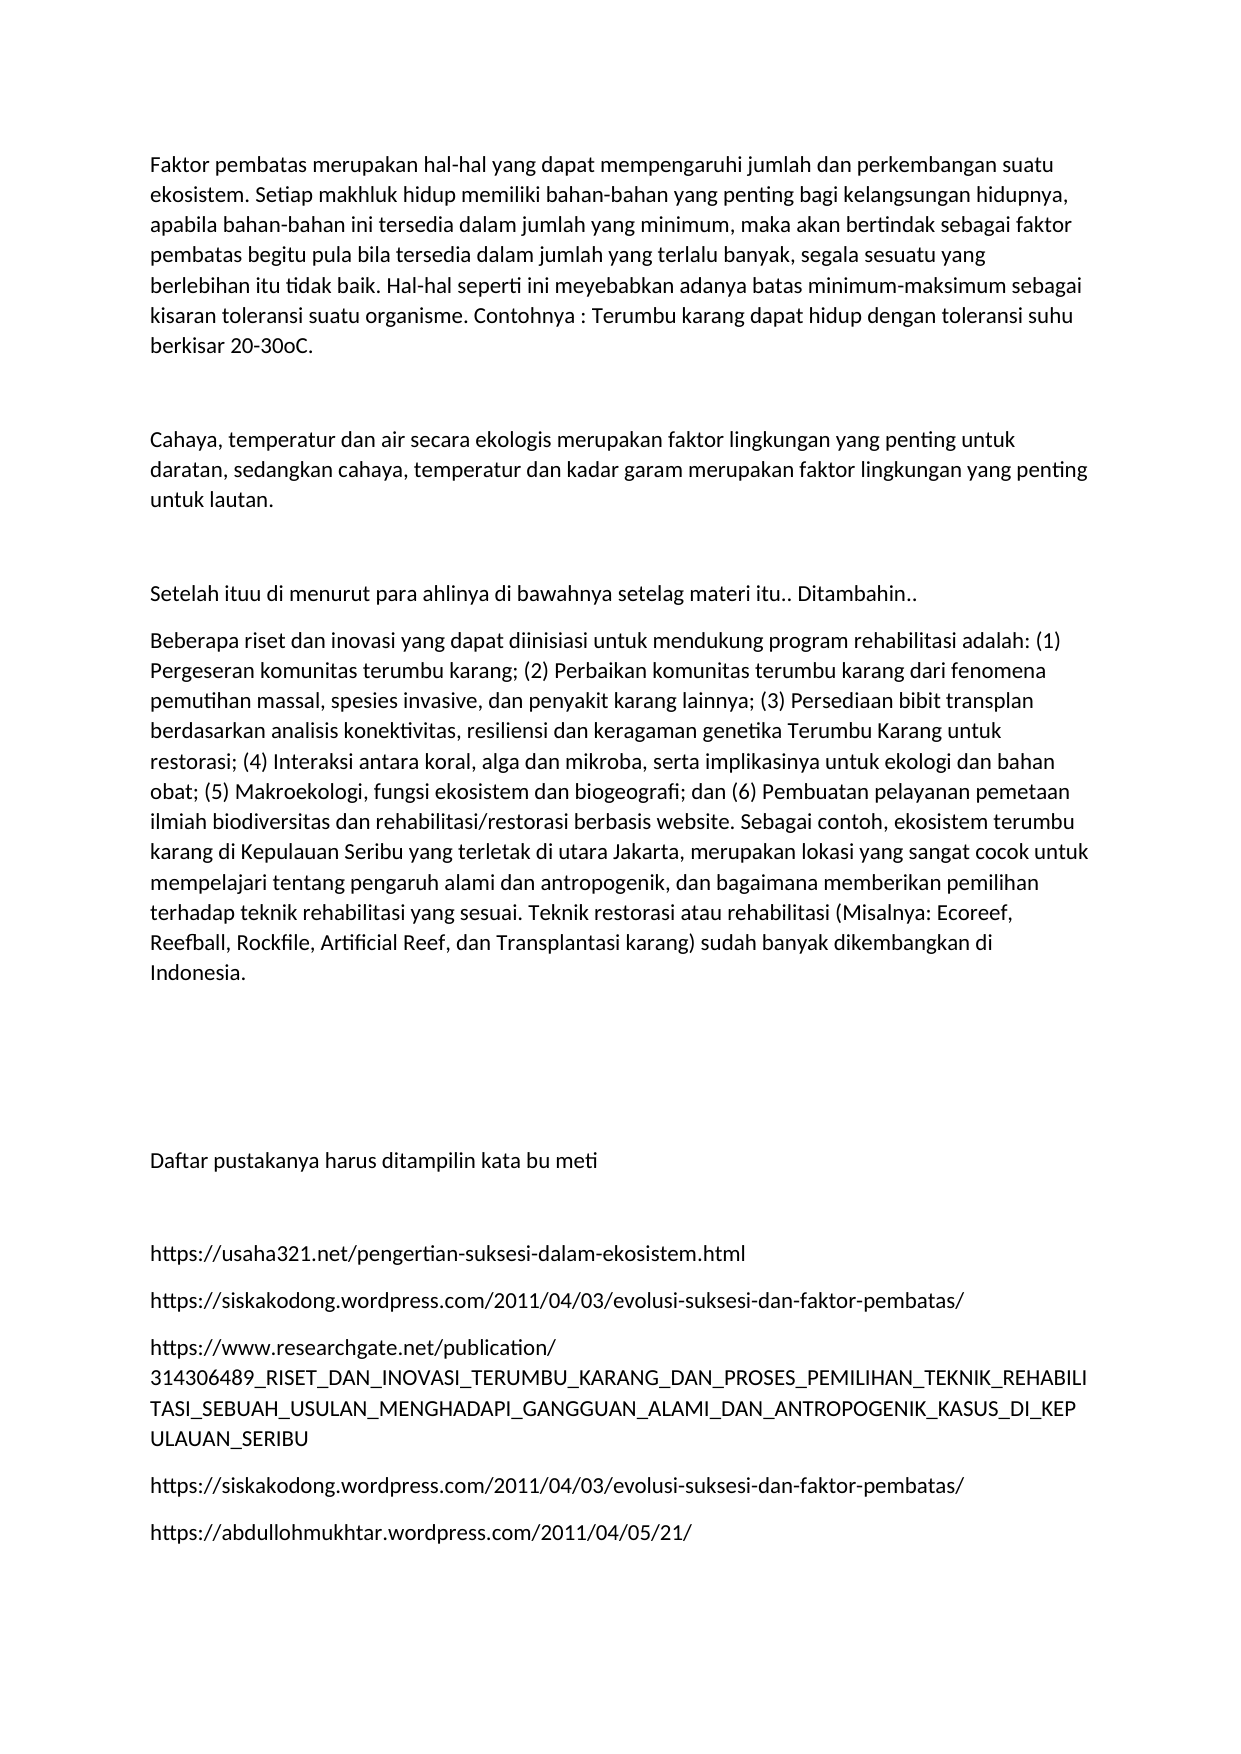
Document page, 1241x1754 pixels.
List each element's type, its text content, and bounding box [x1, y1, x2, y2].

text Beberapa riset dan inovasi yang dapat diinisiasi untuk mendukung program rehabilitasi adalah: (1) Pergeseran komunitas terumbu karang; (2) Perbaikan komunitas terumbu karang dari fenomena pemutihan massal, spesies invasive, dan penyakit karang lainnya; (3) Persediaan bibit transplan berdasarkan analisis konektivitas, resiliensi dan keragaman genetika Terumbu Karang untuk restorasi; (4) Interaksi antara koral, alga dan mikroba, serta implikasinya untuk ekologi dan bahan obat; (5) Makroekologi, fungsi ekosistem dan biogeografi; dan (6) Pembuatan pelayanan pemetaan ilmiah biodiversitas dan rehabilitasi/restorasi berbasis website. Sebagai contoh, ekosistem terumbu karang di Kepulauan Seribu yang terletak di utara Jakarta, merupakan lokasi yang sangat cocok untuk mempelajari tentang pengaruh alami dan antropogenik, dan bagaimana memberikan pemilihan terhadap teknik rehabilitasi yang sesuai. Teknik restorasi atau rehabilitasi (Misalnya: Ecoreef, Reefball, Rockfile, Artificial Reef, dan Transplantasi karang) sudah banyak dikembangkan di Indonesia. [150, 626, 1090, 986]
text Setelah ituu di menurut para ahlinya di bawahnya setelag materi itu.. Ditambahin.. [150, 579, 1090, 607]
text https://www.researchgate.net/publication/314306489_RISET_DAN_INOVASI_TERUMBU_KARANG_DAN_PROSES_PEMILIHAN_TEKNIK_REHABILITASI_SEBUAH_USULAN_MENGHADAPI_GANGGUAN_ALAMI_DAN_ANTROPOGENIK_KASUS_DI_KEPULAUAN_SERIBU [150, 1333, 1090, 1452]
text Cahaya, temperatur dan air secara ekologis merupakan faktor lingkungan yang penting untuk daratan, sedangkan cahaya, temperatur dan kadar garam merupakan faktor lingkungan yang penting untuk lautan. [150, 425, 1090, 513]
text https://usaha321.net/pengertian-suksesi-dalam-ekosistem.html [150, 1239, 1090, 1268]
text Daftar pustakanya harus ditampilin kata bu meti [150, 1146, 1090, 1174]
text Faktor pembatas merupakan hal-hal yang dapat mempengaruhi jumlah dan perkembangan suatu ekosistem. Setiap makhluk hidup memiliki bahan-bahan yang penting bagi kelangsungan hidupnya, apabila bahan-bahan ini tersedia dalam jumlah yang minimum, maka akan bertindak sebagai faktor pembatas begitu pula bila tersedia dalam jumlah yang terlalu banyak, segala sesuatu yang berlebihan itu tidak baik. Hal-hal seperti ini meyebabkan adanya batas minimum-maksimum sebagai kisaran toleransi suatu organisme. Contohnya : Terumbu karang dapat hidup dengan toleransi suhu berkisar 20-30oC. [150, 150, 1090, 359]
text https://siskakodong.wordpress.com/2011/04/03/evolusi-suksesi-dan-faktor-pembatas/ [150, 1286, 1090, 1314]
text https://siskakodong.wordpress.com/2011/04/03/evolusi-suksesi-dan-faktor-pembatas/ [150, 1471, 1090, 1499]
text https://abdullohmukhtar.wordpress.com/2011/04/05/21/ [150, 1518, 1090, 1546]
